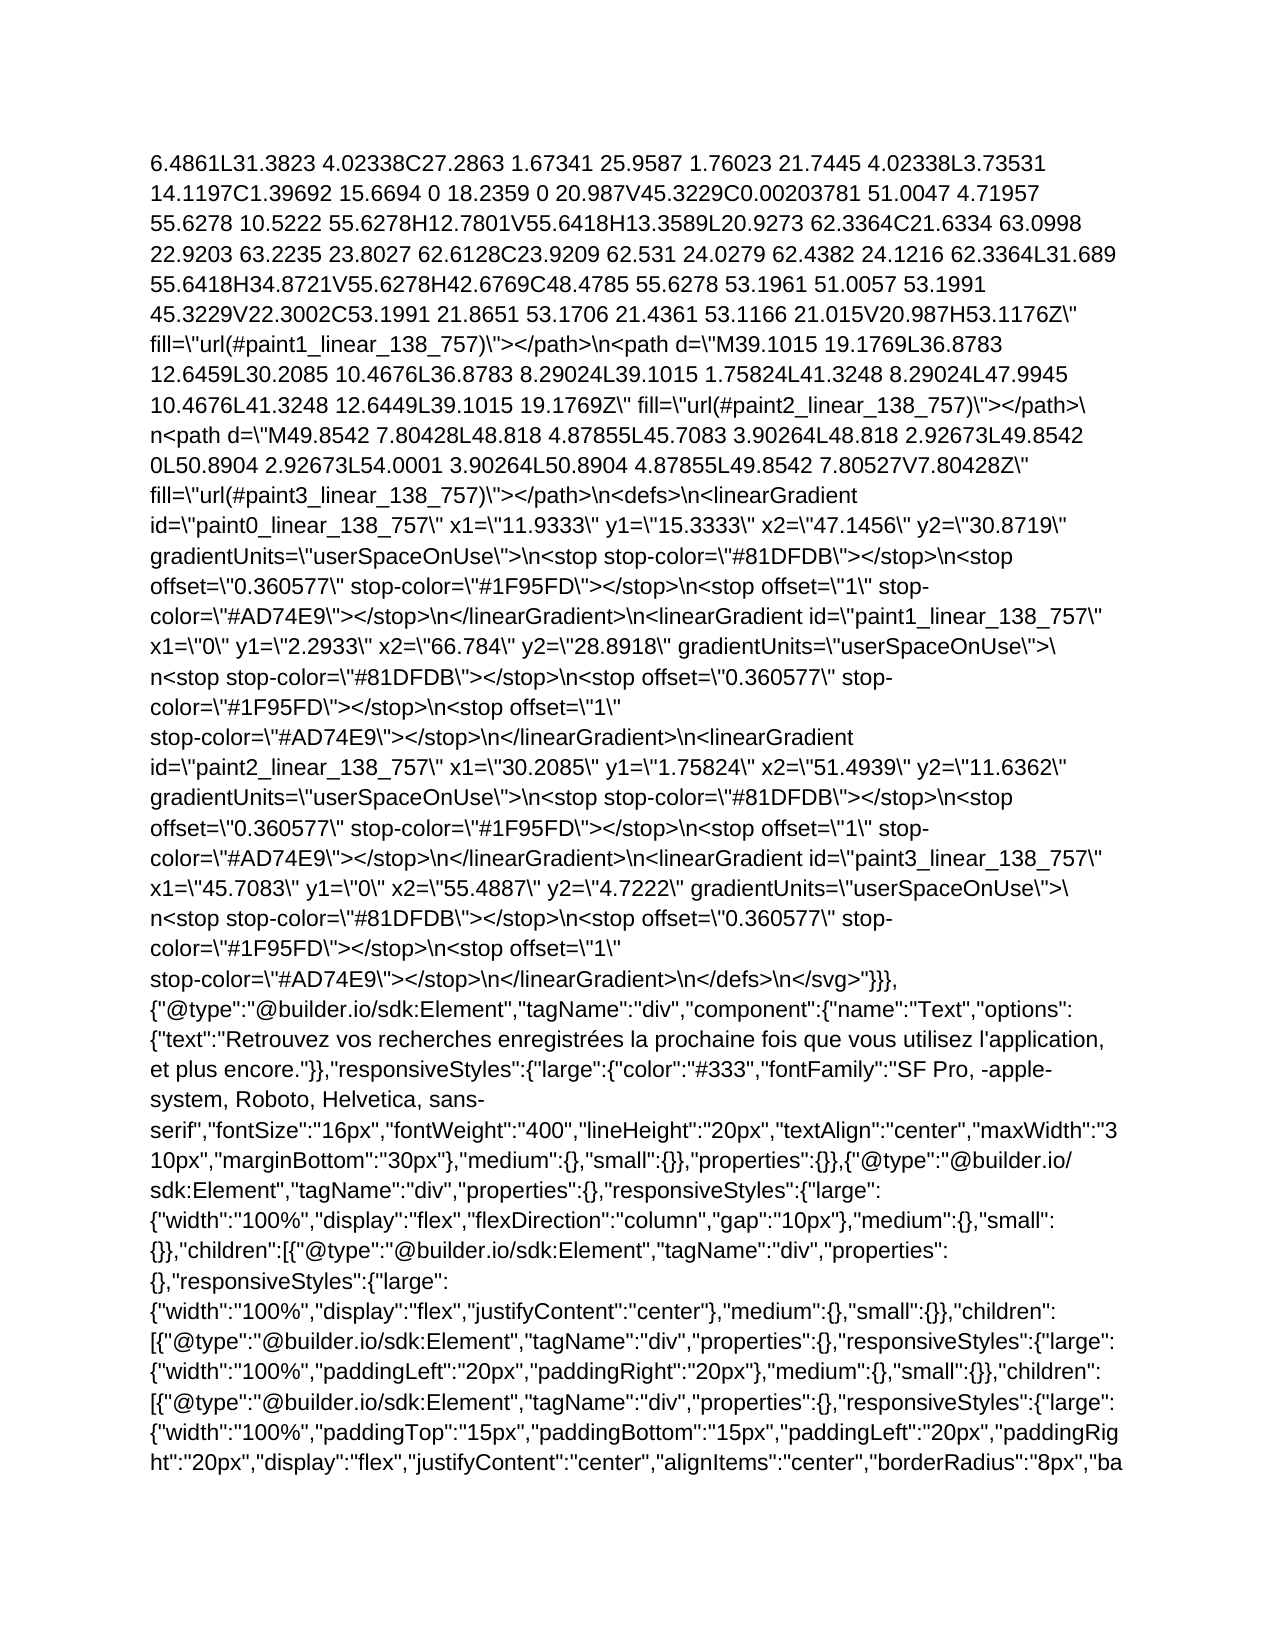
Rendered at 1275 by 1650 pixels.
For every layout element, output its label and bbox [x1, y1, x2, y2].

text [150, 150, 1125, 1475]
